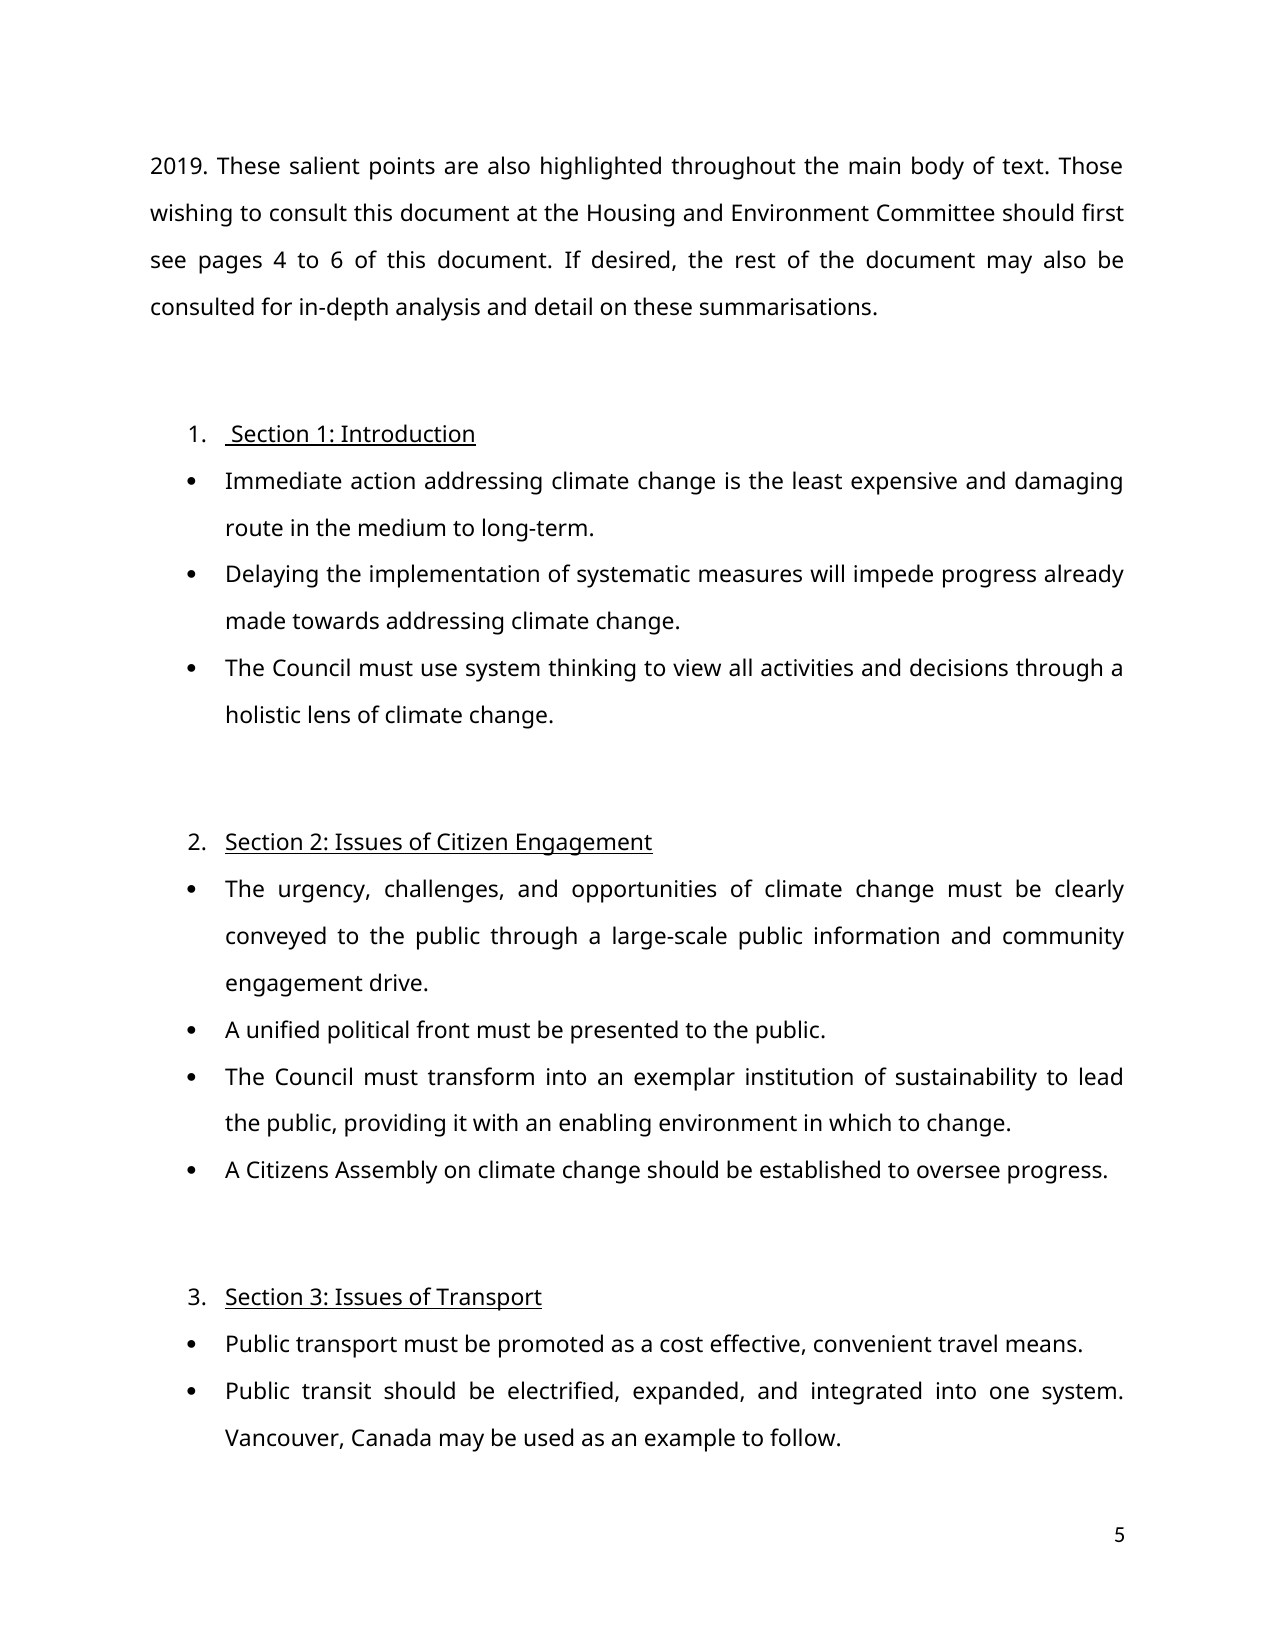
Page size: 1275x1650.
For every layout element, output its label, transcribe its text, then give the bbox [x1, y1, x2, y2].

list Section 2: Issues of Citizen Engagement [187, 826, 1125, 857]
list A unified political front must be presented to the public. [187, 1013, 1125, 1045]
list A Citizens Assembly on climate change should be established to oversee progress. [187, 1154, 1125, 1185]
list Immediate action addressing climate change is the least expensive and damaging route in the medium to long-term. [187, 464, 1125, 543]
list Public transit should be electrified, expanded, and integrated into one system. Vancouver, Canada may be used as an example to follow. [187, 1375, 1125, 1453]
list Section 3: Issues of Transport [187, 1281, 1125, 1312]
list Public transport must be promoted as a cost effective, convenient travel means. [187, 1328, 1125, 1359]
list Delaying the implementation of systematic measures will impede progress already made towards addressing climate change. [187, 558, 1125, 636]
list The Council must use system thinking to view all activities and decisions through a holistic lens of climate change. [187, 652, 1125, 730]
list The urgency, challenges, and opportunities of climate change must be clearly conveyed to the public through a large-scale public information and community engagement drive. [187, 873, 1125, 998]
list The Council must transform into an exemplar institution of sustainability to lead the public, providing it with an enabling environment in which to change. [187, 1060, 1125, 1138]
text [150, 150, 1125, 322]
list Section 1: Introduction [187, 418, 1125, 449]
